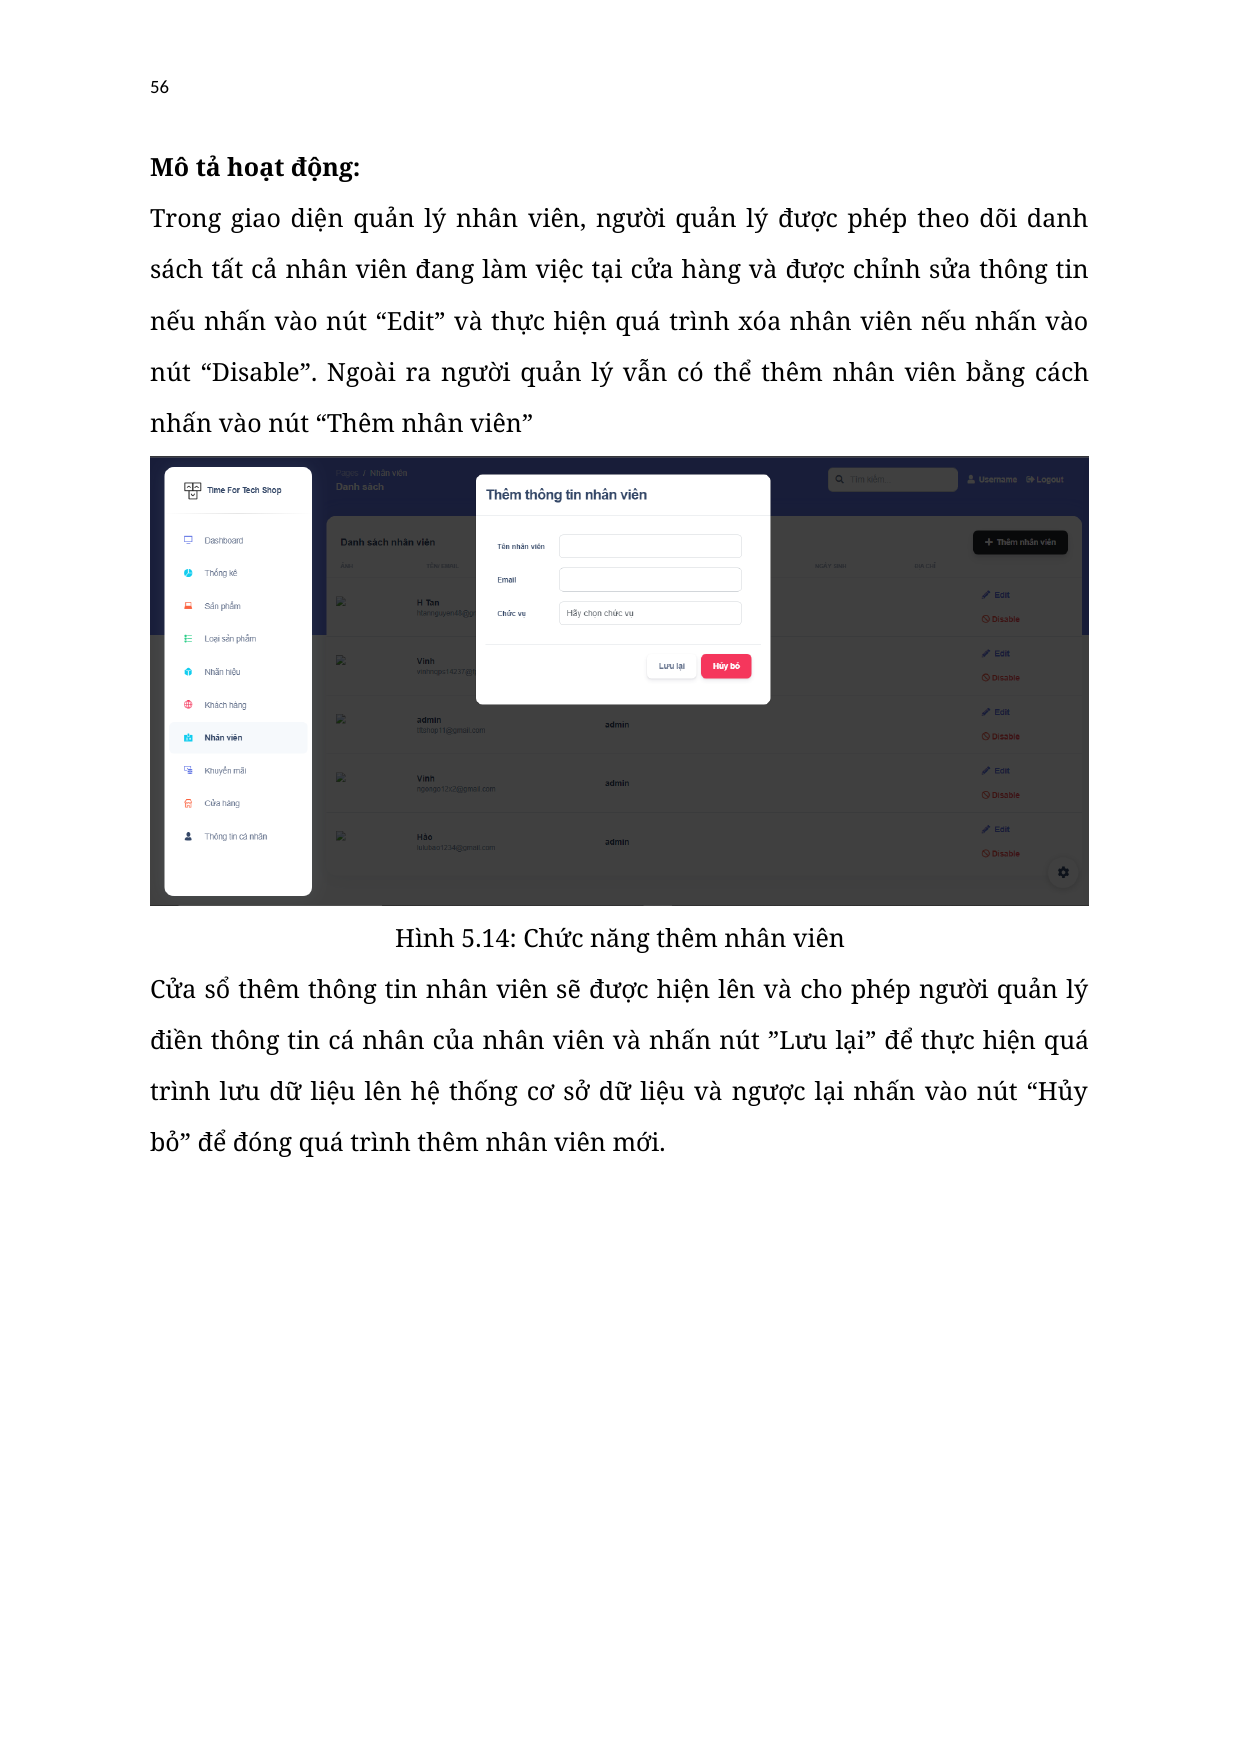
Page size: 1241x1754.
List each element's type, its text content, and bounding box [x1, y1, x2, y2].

list Mô tả hoạt động: [150, 150, 1090, 184]
list Hình 5.14: Chức năng thêm nhân viên [150, 920, 1090, 954]
list Trong giao diện quản lý nhân viên, người quản lý được phép theo dõi danh sách tất cả nhân viên đang làm việc tại cửa hàng và được chỉnh sửa thông tin nếu nhấn vào nút “Edit” và thực hiện quá trình xóa nhân viên nếu nhấn vào nút “Disable”. Ngoài ra người quản lý vẫn có thể thêm nhân viên bằng cách nhấn vào nút “Thêm nhân viên” [150, 201, 1090, 439]
picture [150, 456, 1089, 906]
list Cửa sổ thêm thông tin nhân viên sẽ được hiện lên và cho phép người quản lý điền thông tin cá nhân của nhân viên và nhấn nút ”Lưu lại” để thực hiện quá trình lưu dữ liệu lên hệ thống cơ sở dữ liệu và ngược lại nhấn vào nút “Hủy bỏ” để đóng quá trình thêm nhân viên mới. [150, 971, 1090, 1158]
